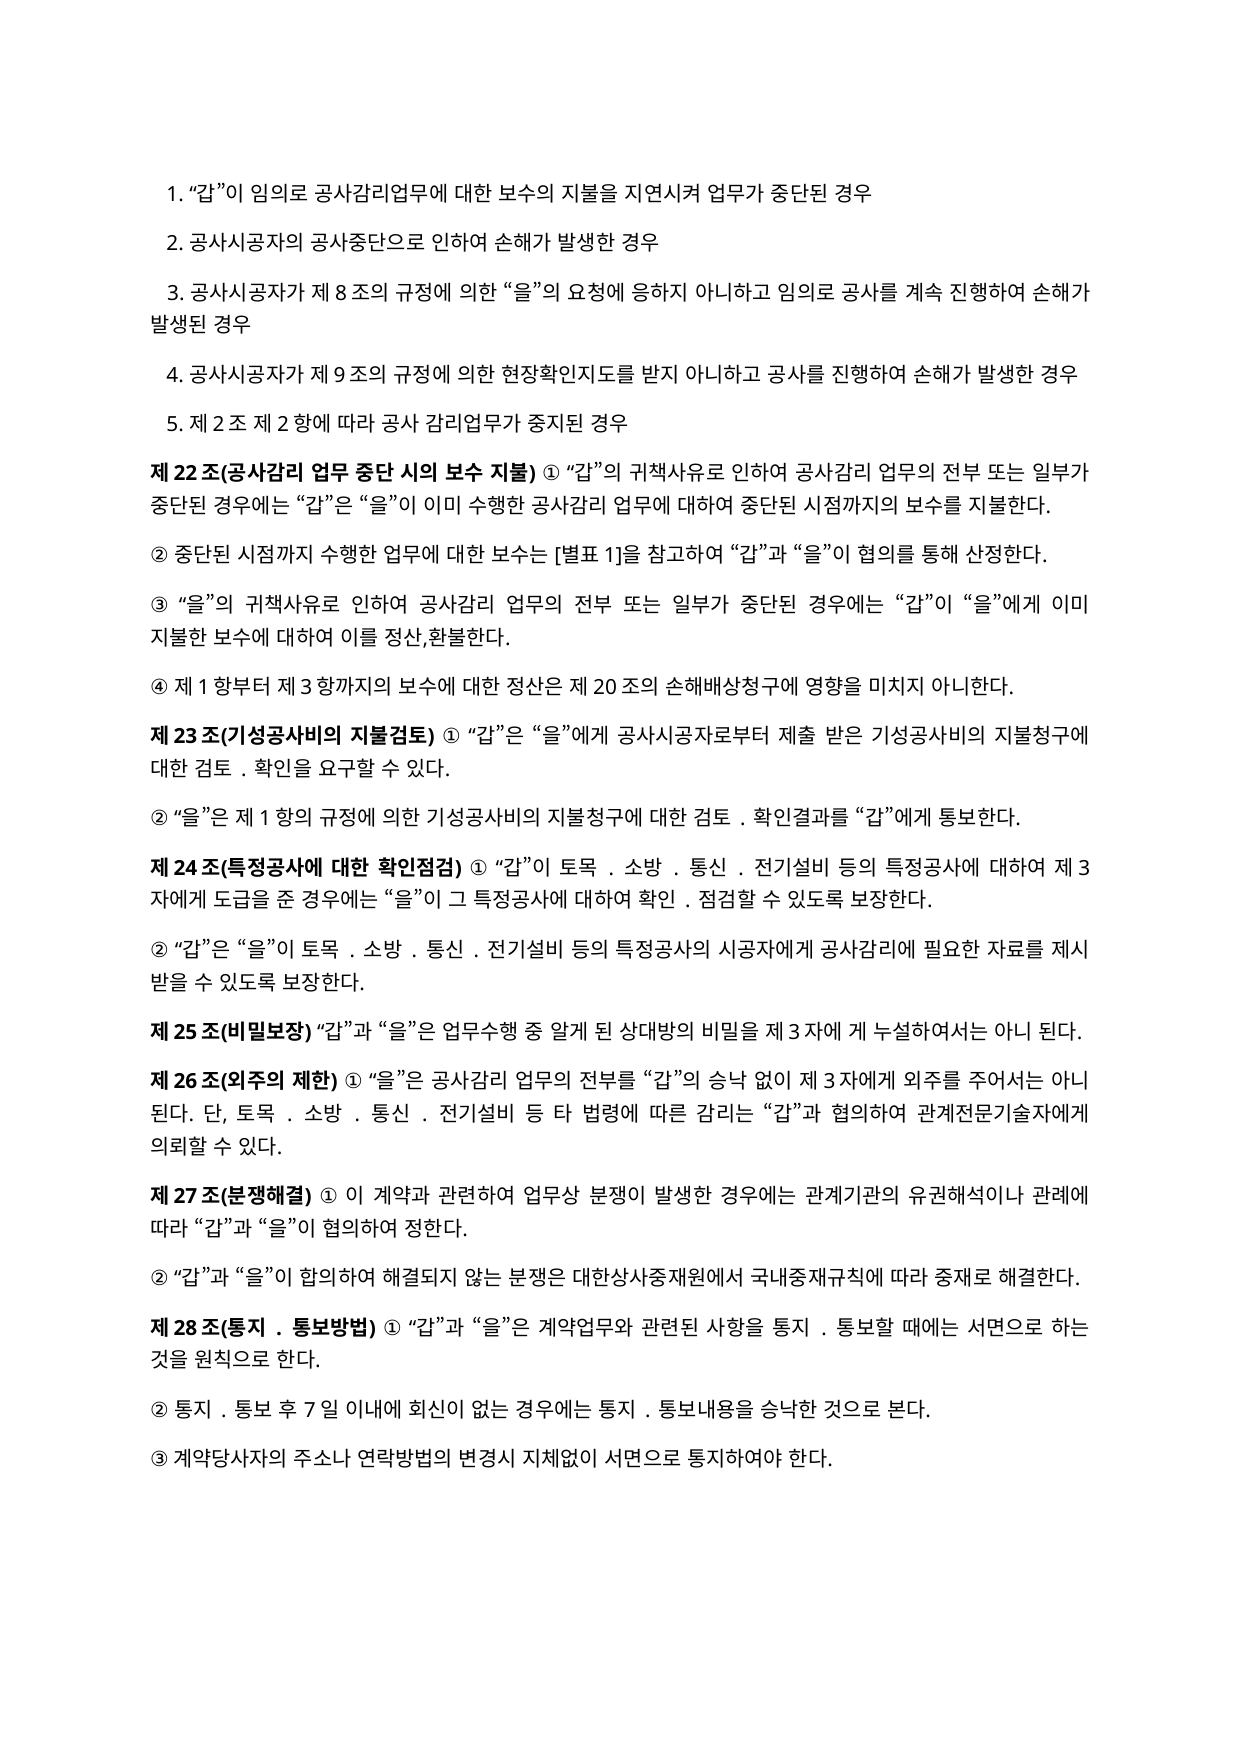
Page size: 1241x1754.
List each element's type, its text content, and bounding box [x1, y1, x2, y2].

text 제23조(기성공사비의 지불검토) ① “갑”은 “을”에게 공사시공자로부터 제출 받은 기성공사비의 지불청구에 대한 검토 ․ 확인을 요구할 수 있다. [150, 719, 1090, 783]
text 제28조(통지 ․ 통보방법) ① “갑”과 “을”은 계약업무와 관련된 사항을 통지 ․ 통보할 때에는 서면으로 하는 것을 원칙으로 한다. [150, 1311, 1090, 1374]
text 5. 제2조 제2항에 따라 공사 감리업무가 중지된 경우 [150, 407, 1090, 438]
text 제24조(특정공사에 대한 확인점검) ① “갑”이 토목 ․ 소방 ․ 통신 ․ 전기설비 등의 특정공사에 대하여 제3자에게 도급을 준 경우에는 “을”이 그 특정공사에 대하여 확인 ․ 점검할 수 있도록 보장한다. [150, 851, 1090, 914]
text 제27조(분쟁해결) ① 이 계약과 관련하여 업무상 분쟁이 발생한 경우에는 관계기관의 유권해석이나 관례에 따라 “갑”과 “을”이 협의하여 정한다. [150, 1179, 1090, 1242]
text 1. “갑”이 임의로 공사감리업무에 대한 보수의 지불을 지연시켜 업무가 중단된 경우 [150, 177, 1090, 207]
text ② “을”은 제1항의 규정에 의한 기성공사비의 지불청구에 대한 검토 ․ 확인결과를 “갑”에게 통보한다. [150, 802, 1090, 832]
text 3. 공사시공자가 제8조의 규정에 의한 “을”의 요청에 응하지 아니하고 임의로 공사를 계속 진행하여 손해가 발생된 경우 [150, 276, 1090, 339]
text 제25조(비밀보장) “갑”과 “을”은 업무수행 중 알게 된 상대방의 비밀을 제3자에 게 누설하여서는 아니 된다. [150, 1015, 1090, 1046]
text ② “갑”은 “을”이 토목 ․ 소방 ․ 통신 ․ 전기설비 등의 특정공사의 시공자에게 공사감리에 필요한 자료를 제시 받을 수 있도록 보장한다. [150, 933, 1090, 996]
text ② 통지 ․ 통보 후 7일 이내에 회신이 없는 경우에는 통지 ․ 통보내용을 승낙한 것으로 본다. [150, 1393, 1090, 1423]
text ② 중단된 시점까지 수행한 업무에 대한 보수는 [별표1]을 참고하여 “갑”과 “을”이 협의를 통해 산정한다. [150, 539, 1090, 569]
text ③계약당사자의 주소나 연락방법의 변경시 지체없이 서면으로 통지하여야 한다. [150, 1442, 1090, 1473]
text 제22조(공사감리 업무 중단 시의 보수 지불) ① “갑”의 귀책사유로 인하여 공사감리 업무의 전부 또는 일부가 중단된 경우에는 “갑”은 “을”이 이미 수행한 공사감리 업무에 대하여 중단된 시점까지의 보수를 지불한다. [150, 457, 1090, 520]
text 제26조(외주의 제한) ① “을”은 공사감리 업무의 전부를 “갑”의 승낙 없이 제3자에게 외주를 주어서는 아니 된다. 단, 토목 ․ 소방 ․ 통신 ․ 전기설비 등 타 법령에 따른 감리는 “갑”과 협의하여 관계전문기술자에게 의뢰할 수 있다. [150, 1064, 1090, 1160]
text 4. 공사시공자가 제9조의 규정에 의한 현장확인지도를 받지 아니하고 공사를 진행하여 손해가 발생한 경우 [150, 358, 1090, 388]
text 2. 공사시공자의 공사중단으로 인하여 손해가 발생한 경우 [150, 227, 1090, 257]
text ② “갑”과 “을”이 합의하여 해결되지 않는 분쟁은 대한상사중재원에서 국내중재규칙에 따라 중재로 해결한다. [150, 1261, 1090, 1292]
text ③ “을”의 귀책사유로 인하여 공사감리 업무의 전부 또는 일부가 중단된 경우에는 “갑”이 “을”에게 이미 지불한 보수에 대하여 이를 정산,환불한다. [150, 588, 1090, 651]
text ④ 제1항부터 제3항까지의 보수에 대한 정산은 제20조의 손해배상청구에 영향을 미치지 아니한다. [150, 670, 1090, 701]
